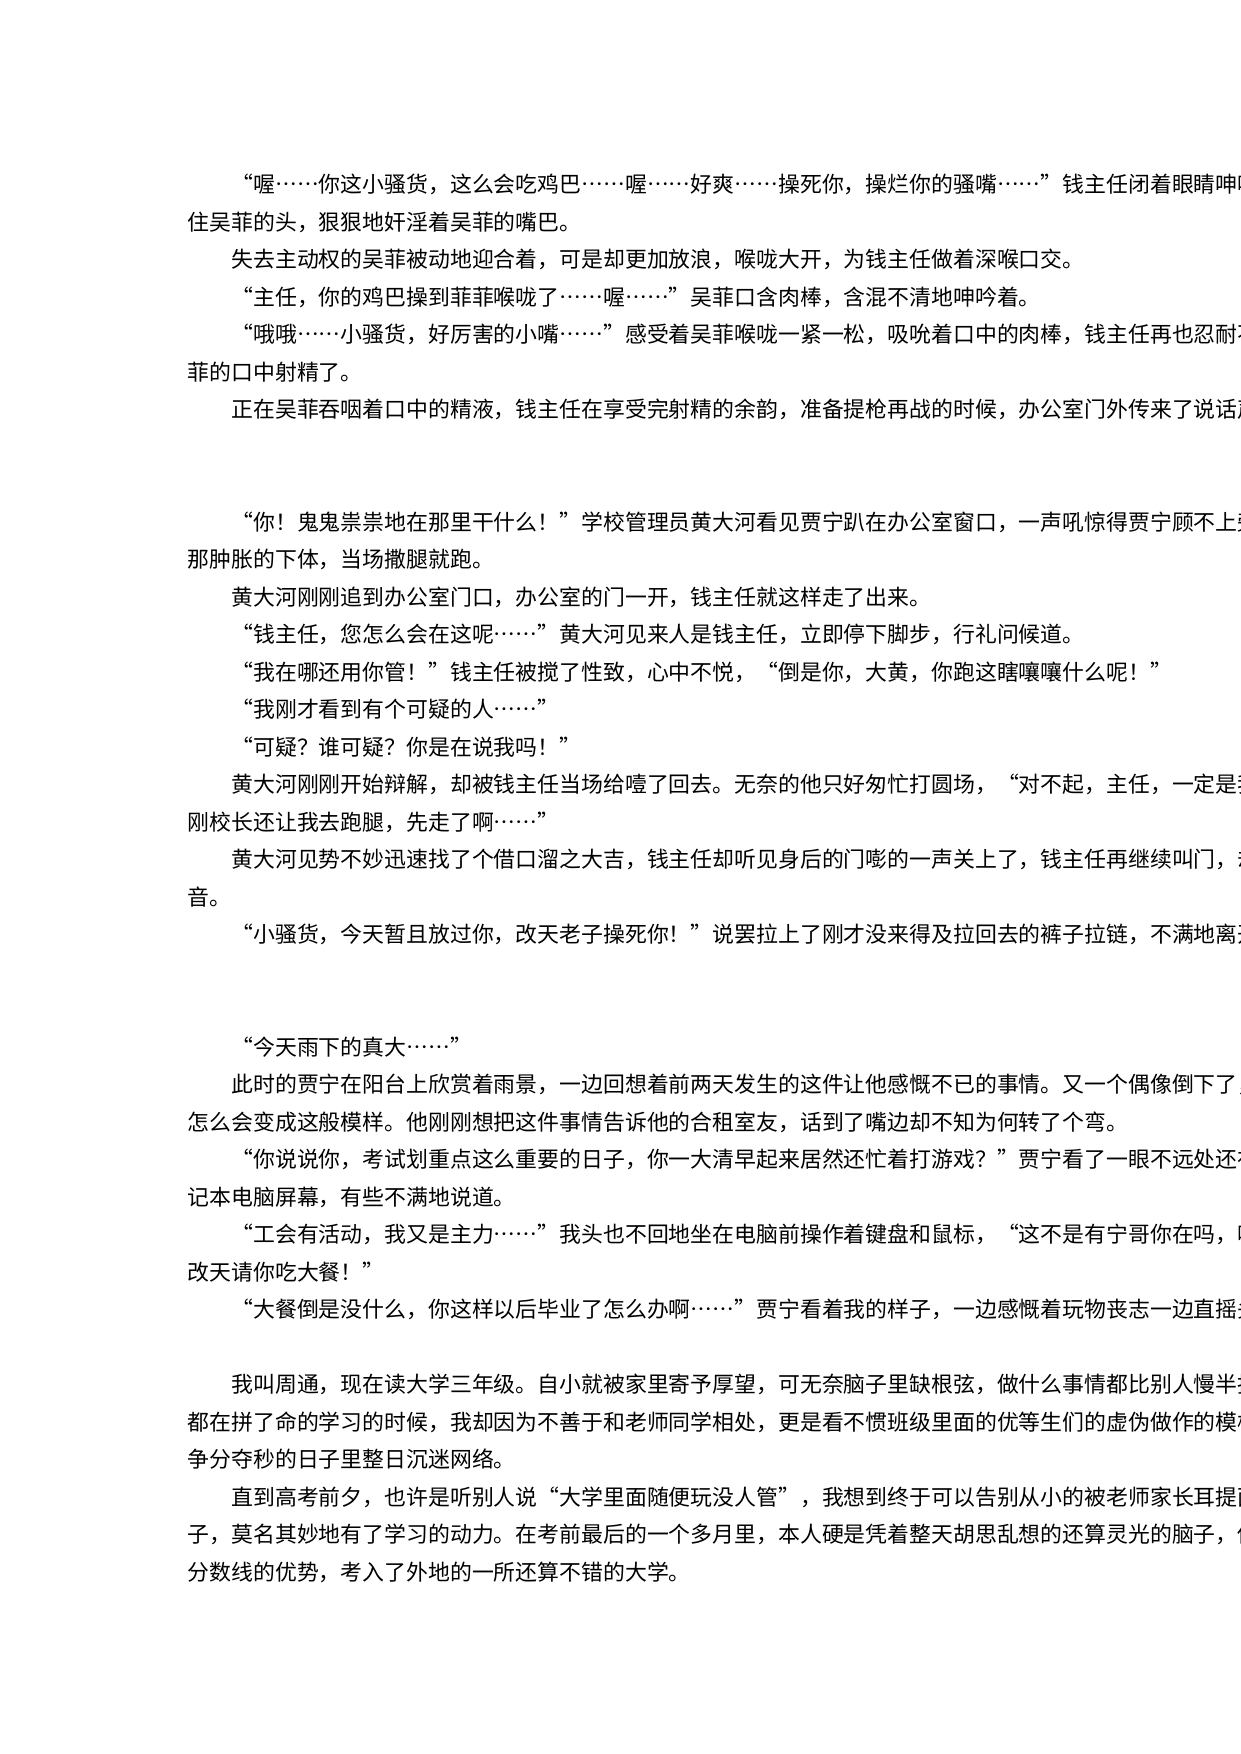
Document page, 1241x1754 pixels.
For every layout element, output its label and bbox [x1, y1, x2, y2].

table_header [188, 165, 1240, 1589]
